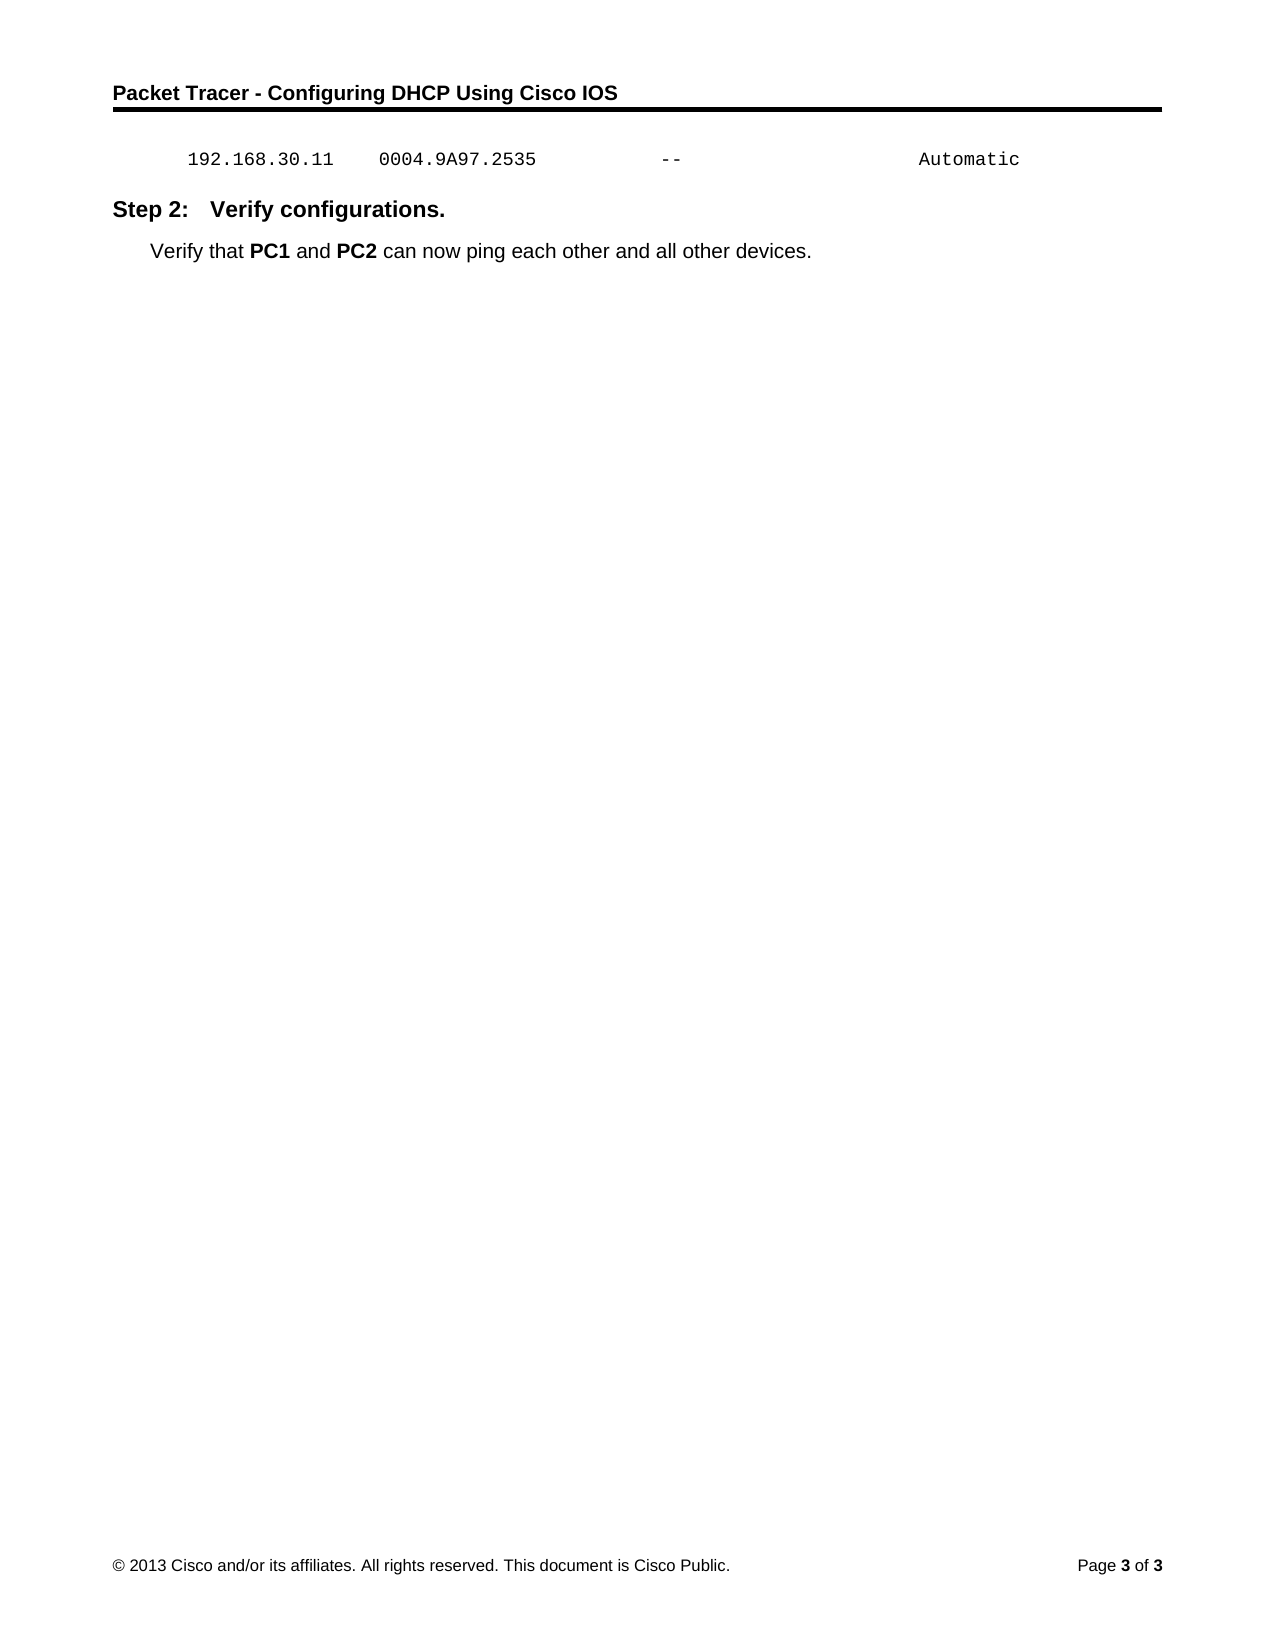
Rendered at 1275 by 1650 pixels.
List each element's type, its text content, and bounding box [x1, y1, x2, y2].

text Verify configurations. [112, 196, 1162, 223]
text Verify that PC1 and PC2 can now ping each other and all other devices. [150, 239, 1162, 263]
text 192.168.30.11 0004.9A97.2535 -- Automatic [187, 150, 1162, 171]
